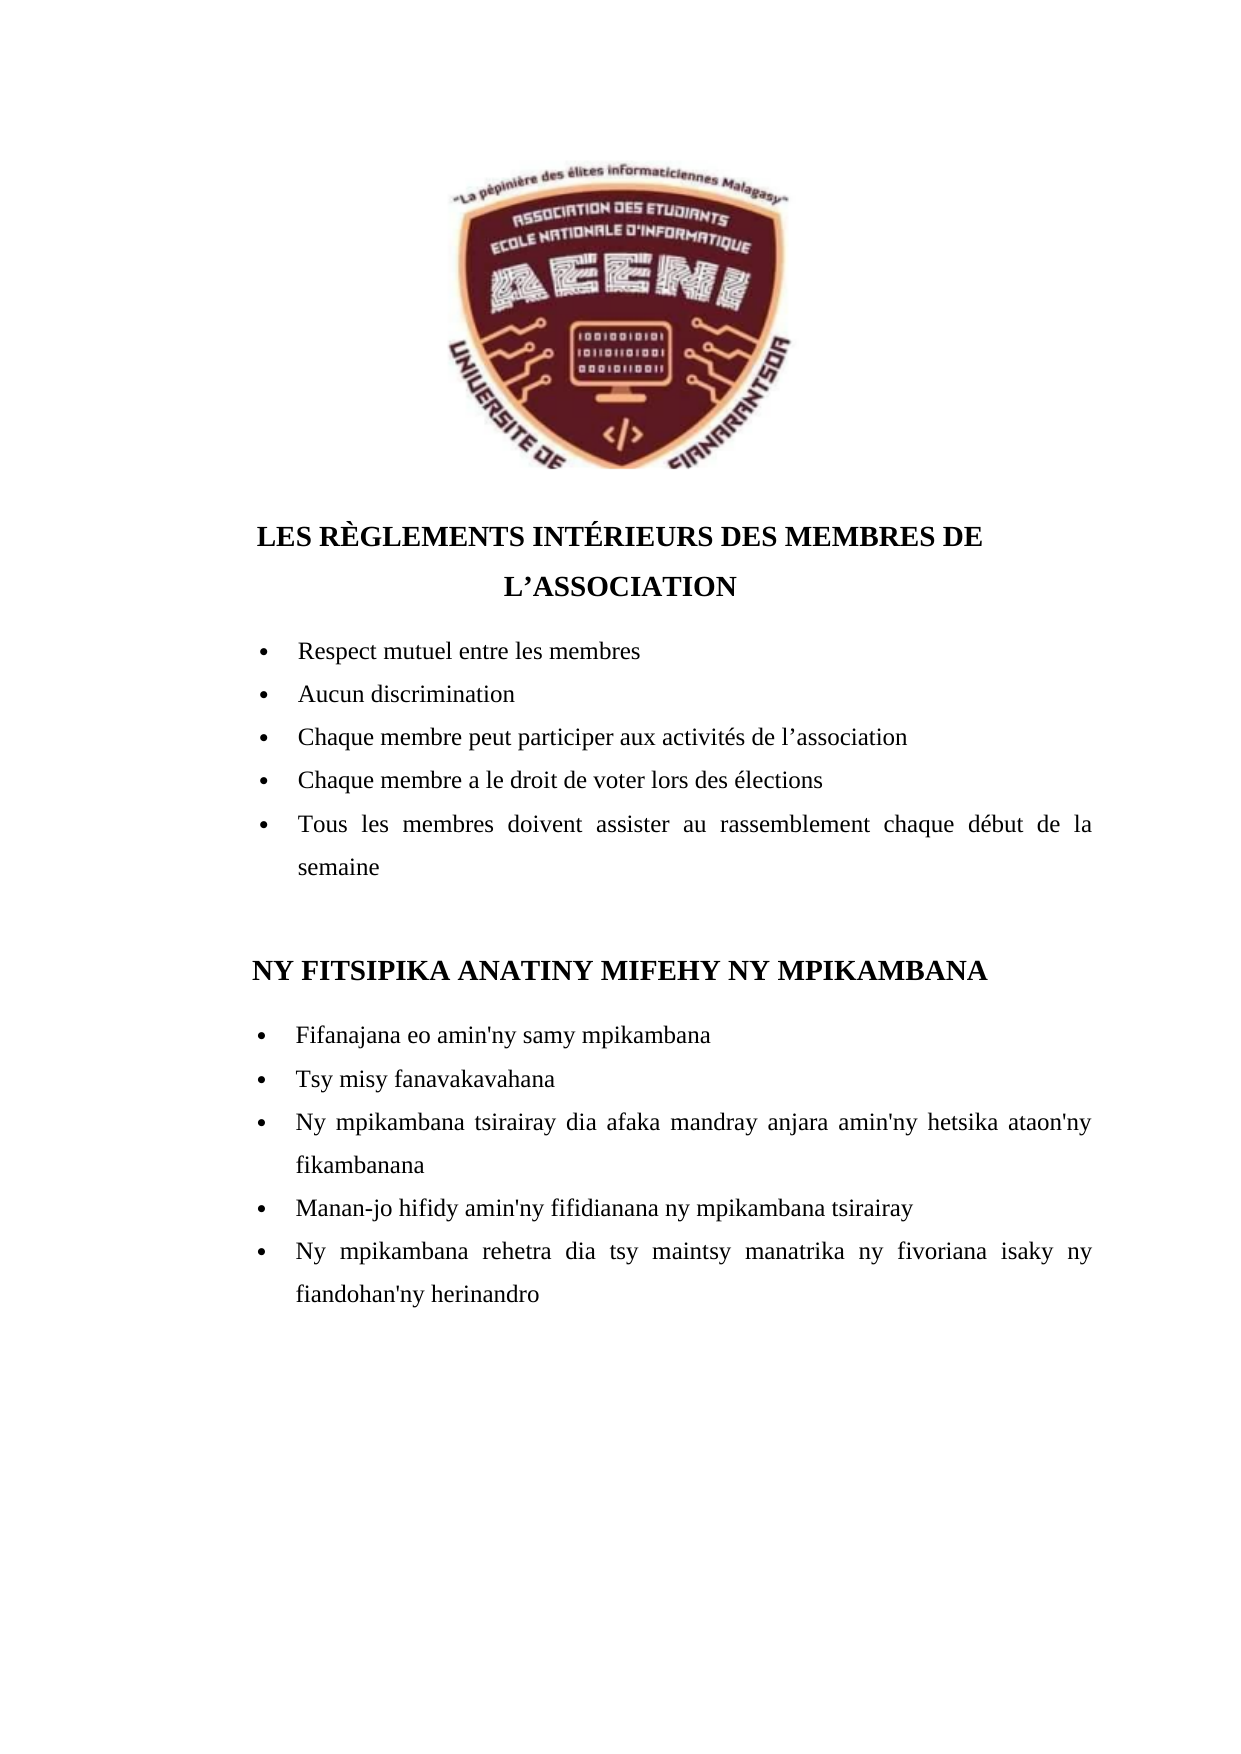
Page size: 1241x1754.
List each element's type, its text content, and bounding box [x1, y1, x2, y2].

list Ny mpikambana tsirairay dia afaka mandray anjara amin'ny hetsika ataon'ny fikambanana [258, 1107, 1093, 1179]
text NY FITSIPIKA ANATINY MIFEHY NY MPIKAMBANA [148, 953, 1093, 987]
list Chaque membre a le droit de voter lors des élections [260, 766, 1093, 794]
list Manan-jo hifidy amin'ny fifidianana ny mpikambana tsirairay [258, 1193, 1093, 1222]
list Respect mutuel entre les membres [260, 636, 1093, 665]
list Chaque membre peut participer aux activités de l’association [260, 722, 1093, 751]
list Fifanajana eo amin'ny samy mpikambana [258, 1021, 1093, 1049]
picture [425, 147, 815, 489]
text LES RÈGLEMENTS INTÉRIEURS DES MEMBRES DE L’ASSOCIATION [148, 519, 1093, 603]
list Ny mpikambana rehetra dia tsy maintsy manatrika ny fivoriana isaky ny fiandohan'ny herinandro [258, 1236, 1093, 1308]
list Tous les membres doivent assister au rassemblement chaque début de la semaine [260, 809, 1093, 881]
list Tsy misy fanavakavahana [258, 1064, 1093, 1092]
list Aucun discrimination [260, 679, 1093, 708]
